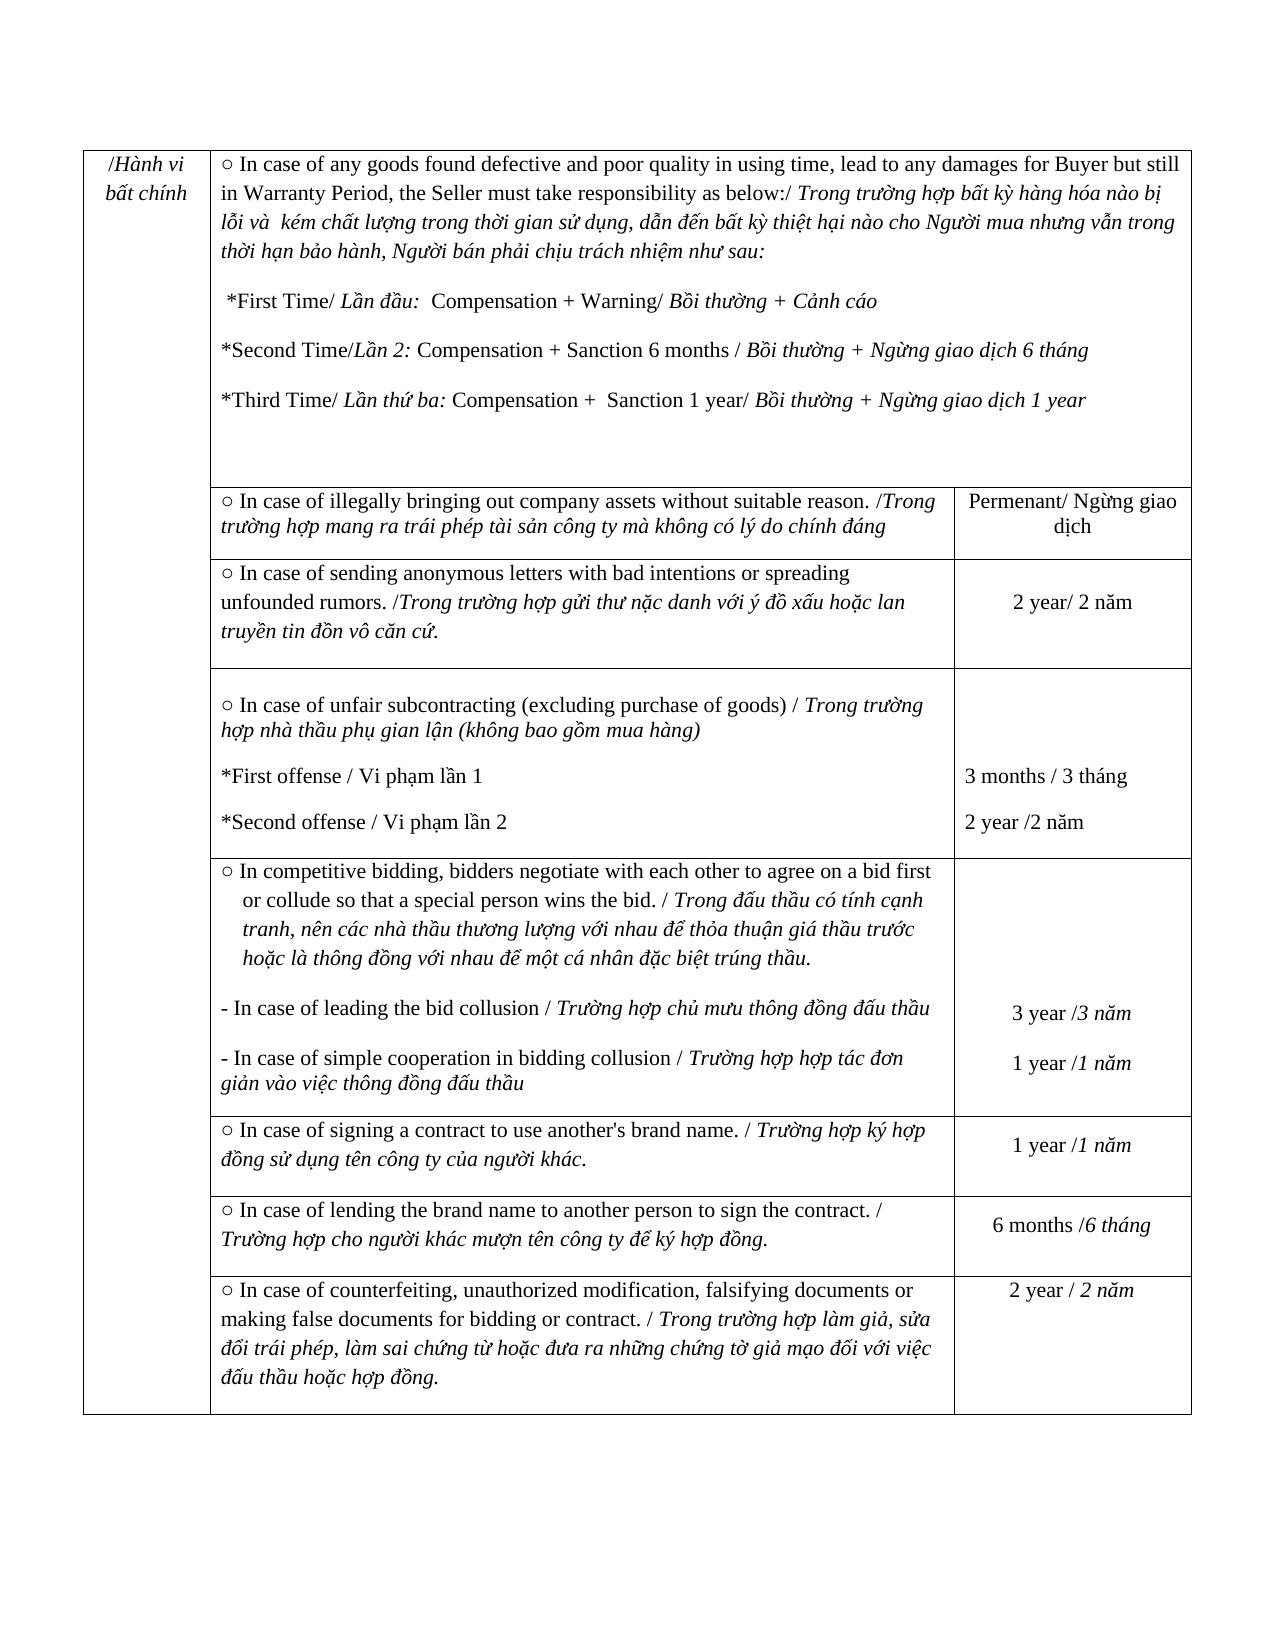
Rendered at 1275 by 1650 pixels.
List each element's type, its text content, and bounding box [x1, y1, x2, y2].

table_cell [84, 151, 210, 1414]
table_cell 3 year /3 năm 1 year /1 năm [955, 859, 1191, 1116]
table_cell 3 months / 3 tháng 2 year /2 năm [955, 669, 1191, 857]
table_cell ○ In case of lending the brand name to another person to sign the contract. / Trường hợp cho người khác mượn tên công ty để ký hợp đồng. [211, 1197, 954, 1276]
table_cell ○ In competitive bidding, bidders negotiate with each other to agree on a bid first or collude so that a special person wins the bid. / Trong đấu thầu có tính cạnh tranh, nên các nhà thầu thương lượng với nhau để thỏa thuận giá thầu trước hoặc là thông đồng với nhau để một cá nhân đặc biệt trúng thầu. - In case of leading the bid collusion / Trường hợp chủ mưu thông đồng đấu thầu - In case of simple cooperation in bidding collusion / Trường hợp hợp tác đơn giản vào việc thông đồng đấu thầu [211, 859, 954, 1116]
table_cell 2 year/ 2 năm [955, 560, 1191, 668]
table_cell ○ In case of illegally bringing out company assets without suitable reason. /Trong trường hợp mang ra trái phép tài sản công ty mà không có lý do chính đáng [211, 488, 954, 559]
table_cell 1 year /1 năm [955, 1117, 1191, 1196]
table_cell ○ In case of any goods found defective and poor quality in using time, lead to any damages for Buyer but still in Warranty Period, the Seller must take responsibility as below:/ Trong trường hợp bất kỳ hàng hóa nào bị lỗi và kém chất lượng trong thời gian sử dụng, dẫn đến bất kỳ thiệt hại nào cho Người mua nhưng vẫn trong thời hạn bảo hành, Người bán phải chịu trách nhiệm như sau: *First Time/ Lần đầu: Compensation + Warning/ Bồi thường + Cảnh cáo *Second Time/Lần 2: Compensation + Sanction 6 months / Bồi thường + Ngừng giao dịch 6 tháng *Third Time/ Lần thứ ba: Compensation + Sanction 1 year/ Bồi thường + Ngừng giao dịch 1 year [211, 151, 1191, 487]
table_cell 2 year / 2 năm [955, 1277, 1191, 1414]
table_cell ○ In case of signing a contract to use another's brand name. / Trường hợp ký hợp đồng sử dụng tên công ty của người khác. [211, 1117, 954, 1196]
table_cell ○ In case of unfair subcontracting (excluding purchase of goods) / Trong trường hợp nhà thầu phụ gian lận (không bao gồm mua hàng) *First offense / Vi phạm lần 1 *Second offense / Vi phạm lần 2 [211, 669, 954, 857]
table_cell 6 months /6 tháng [955, 1197, 1191, 1276]
table_cell ○ In case of counterfeiting, unauthorized modification, falsifying documents or making false documents for bidding or contract. / Trong trường hợp làm giả, sửa đổi trái phép, làm sai chứng từ hoặc đưa ra những chứng tờ giả mạo đối với việc đấu thầu hoặc hợp đồng. [211, 1277, 954, 1414]
table_cell Permenant/ Ngừng giao dịch [955, 488, 1191, 559]
table_cell ○ In case of sending anonymous letters with bad intentions or spreading unfounded rumors. /Trong trường hợp gửi thư nặc danh với ý đồ xấu hoặc lan truyền tin đồn vô căn cứ. [211, 560, 954, 668]
